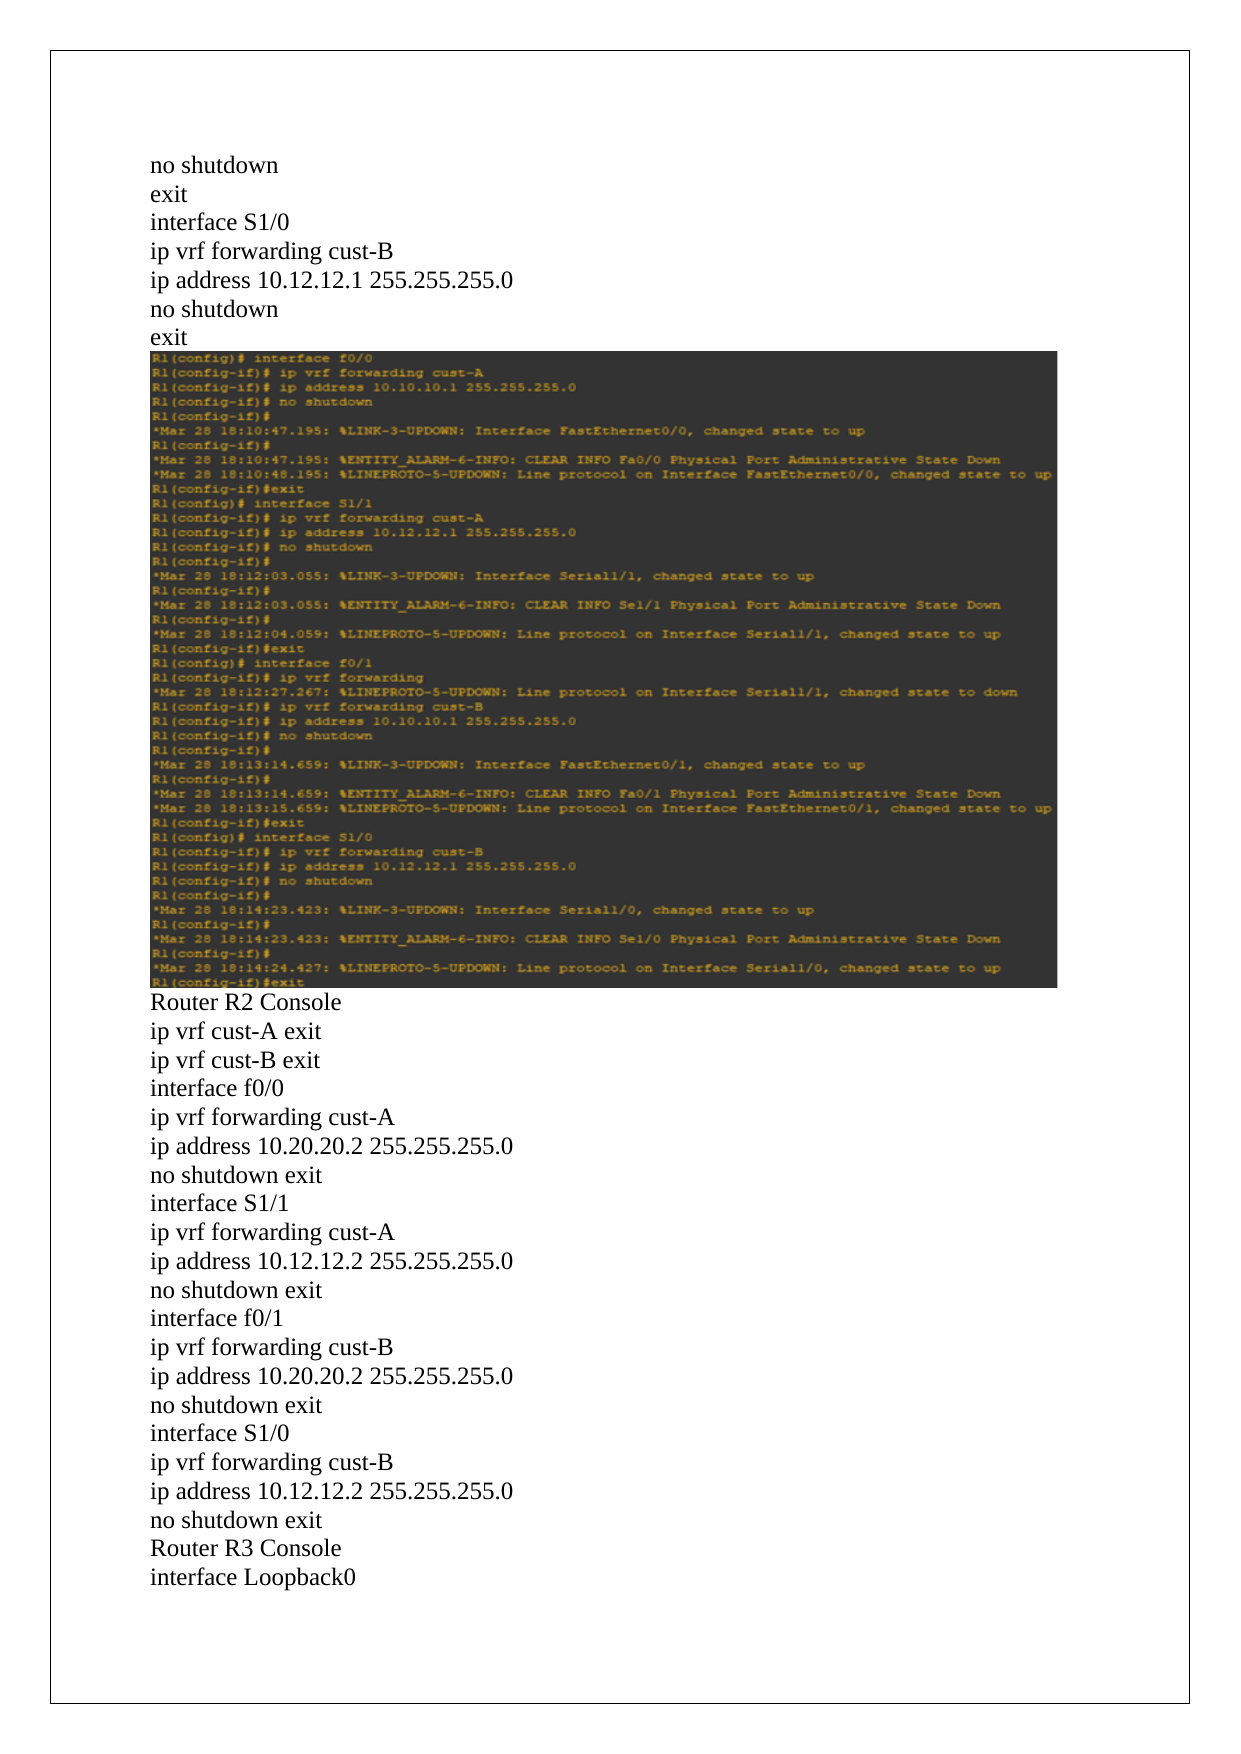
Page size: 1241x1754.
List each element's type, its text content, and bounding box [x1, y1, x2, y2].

text ip address 10.20.20.2 255.255.255.0 [150, 1131, 1090, 1160]
text no shutdown exit [150, 1505, 1090, 1533]
text no shutdown exit [150, 1275, 1090, 1303]
text ip vrf forwarding cust-B [150, 1332, 1090, 1361]
text ip address 10.12.12.2 255.255.255.0 [150, 1476, 1090, 1505]
text no shutdown [150, 150, 1090, 179]
picture [150, 351, 1058, 988]
text interface S1/0 [150, 1418, 1090, 1447]
text Router R3 Console [150, 1533, 1090, 1562]
text interface S1/1 [150, 1188, 1090, 1217]
text ip address 10.12.12.2 255.255.255.0 [150, 1246, 1090, 1275]
text no shutdown exit [150, 1390, 1090, 1418]
text interface Loopback0 [150, 1562, 1090, 1591]
text ip vrf cust-A exit [150, 1016, 1090, 1045]
text Router R2 Console [150, 987, 1090, 1016]
text interface f0/0 [150, 1073, 1090, 1102]
text interface f0/1 [150, 1303, 1090, 1332]
text ip address 10.12.12.1 255.255.255.0 [150, 265, 1090, 294]
text no shutdown [150, 294, 1090, 322]
text ip vrf cust-B exit [150, 1045, 1090, 1073]
text exit [150, 179, 1090, 207]
text no shutdown exit [150, 1160, 1090, 1188]
text exit [150, 322, 1090, 351]
text interface S1/0 [150, 207, 1090, 236]
text ip vrf forwarding cust-A [150, 1217, 1090, 1246]
text ip vrf forwarding cust-A [150, 1102, 1090, 1131]
text ip vrf forwarding cust-B [150, 236, 1090, 265]
text ip vrf forwarding cust-B [150, 1447, 1090, 1476]
text ip address 10.20.20.2 255.255.255.0 [150, 1361, 1090, 1390]
